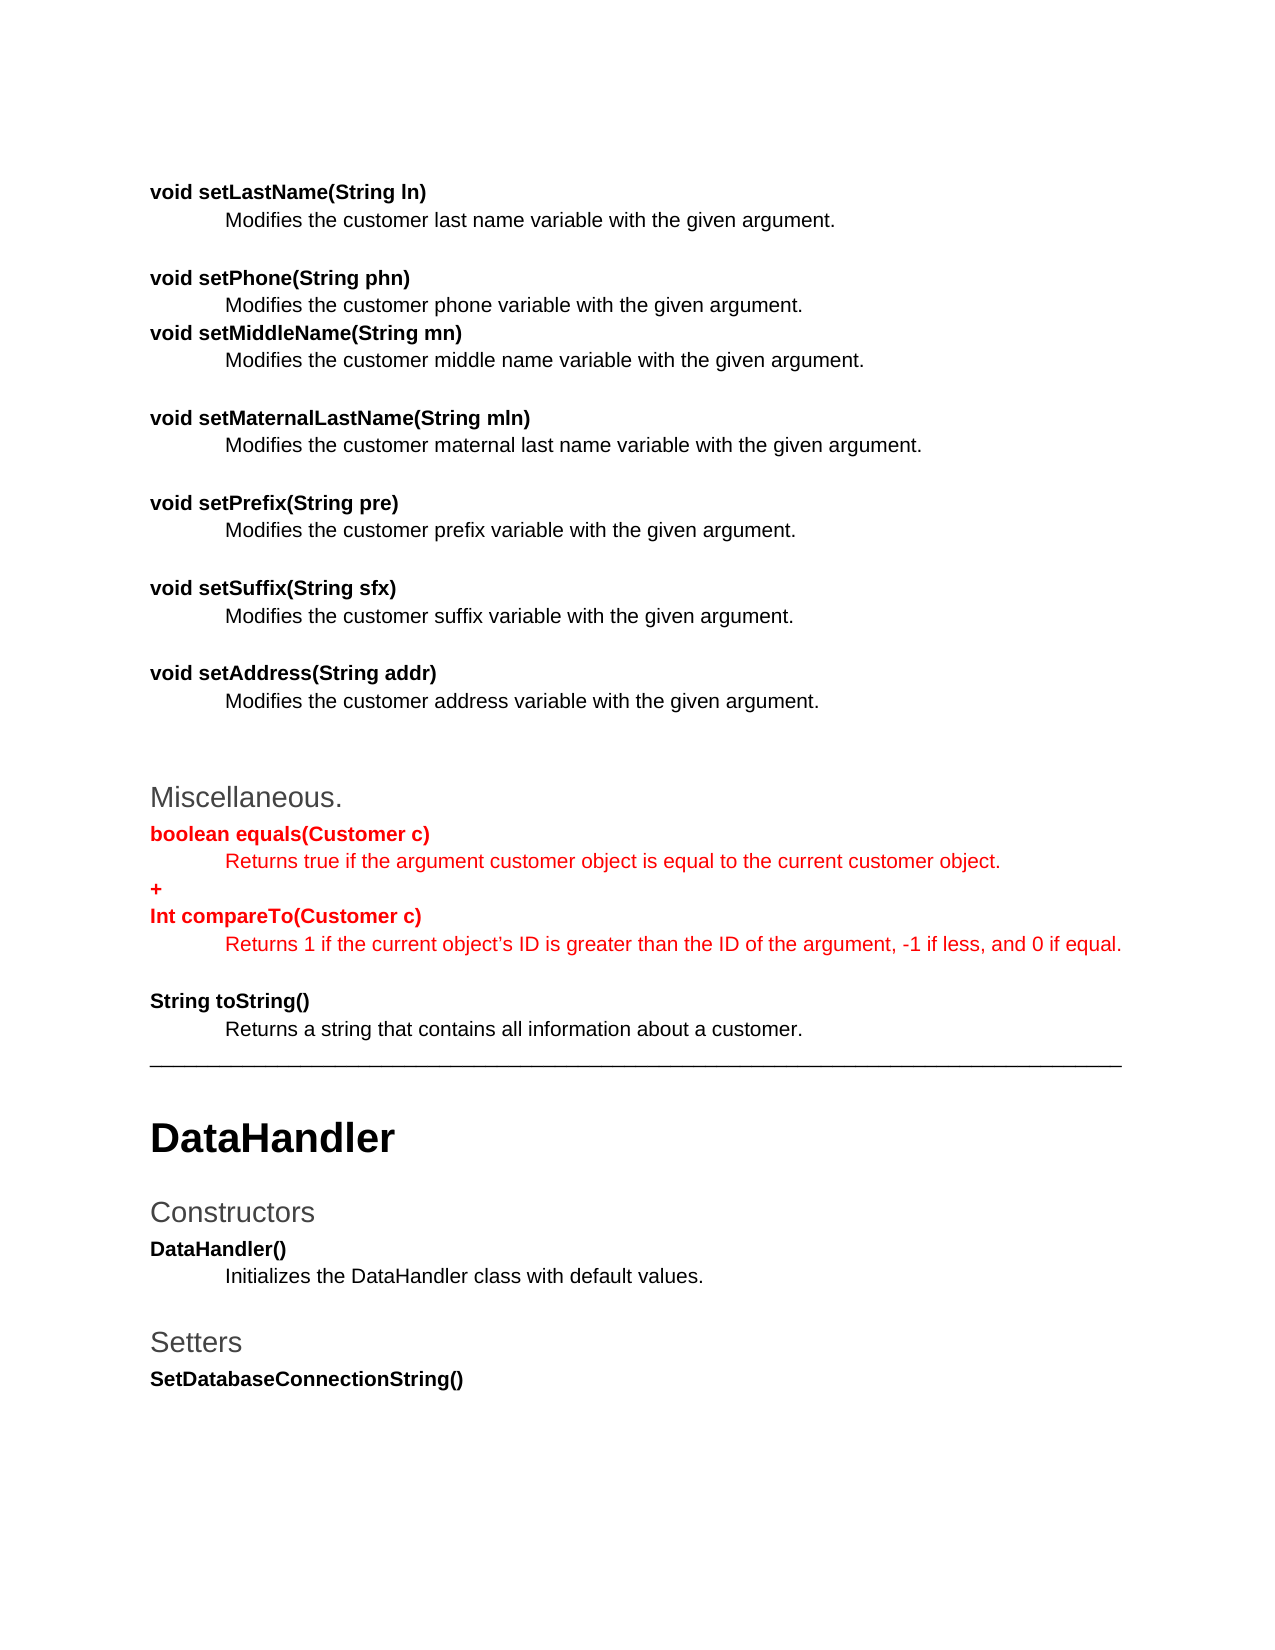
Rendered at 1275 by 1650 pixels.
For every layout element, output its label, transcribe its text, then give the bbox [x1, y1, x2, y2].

text void setMiddleName(String mn) [150, 320, 1125, 344]
text void setAddress(String addr) [150, 661, 1125, 685]
text Returns true if the argument customer object is equal to the current customer object. [150, 849, 1125, 873]
text Modifies the customer phone variable with the given argument. [150, 293, 1125, 317]
text Modifies the customer address variable with the given argument. [150, 689, 1125, 713]
text + Int compareTo(Customer c) [150, 877, 1125, 928]
subtitle DataHandler [150, 1113, 1125, 1161]
text void setSuffix(String sfx) [150, 576, 1125, 600]
text Modifies the customer suffix variable with the given argument. [150, 603, 1125, 627]
text void setPrefix(String pre) [150, 491, 1125, 515]
subtitle Miscellaneous. [150, 780, 1125, 813]
text String toString() [150, 989, 1125, 1013]
text void setMaternalLastName(String mln) [150, 406, 1125, 429]
text Modifies the customer maternal last name variable with the given argument. [150, 433, 1125, 457]
text void setPhone(String phn) [150, 265, 1125, 289]
text Initializes the DataHandler class with default values. [150, 1264, 1125, 1288]
subtitle Setters [150, 1325, 1125, 1358]
text Returns 1 if the current object’s ID is greater than the ID of the argument, -1 if less, and 0 if equal. [150, 932, 1125, 956]
text SetDatabaseConnectionString() [150, 1367, 1125, 1391]
text Modifies the customer prefix variable with the given argument. [150, 518, 1125, 542]
subtitle Constructors [150, 1195, 1125, 1228]
text Returns a string that contains all information about a customer. [150, 1017, 1125, 1041]
text void setLastName(String ln) [150, 180, 1125, 204]
text DataHandler() [150, 1237, 1125, 1261]
text ____________________________________________________________________________________ [150, 1044, 1125, 1068]
text boolean equals(Customer c) [150, 822, 1125, 846]
text Modifies the customer last name variable with the given argument. [150, 208, 1125, 232]
text Modifies the customer middle name variable with the given argument. [150, 348, 1125, 372]
